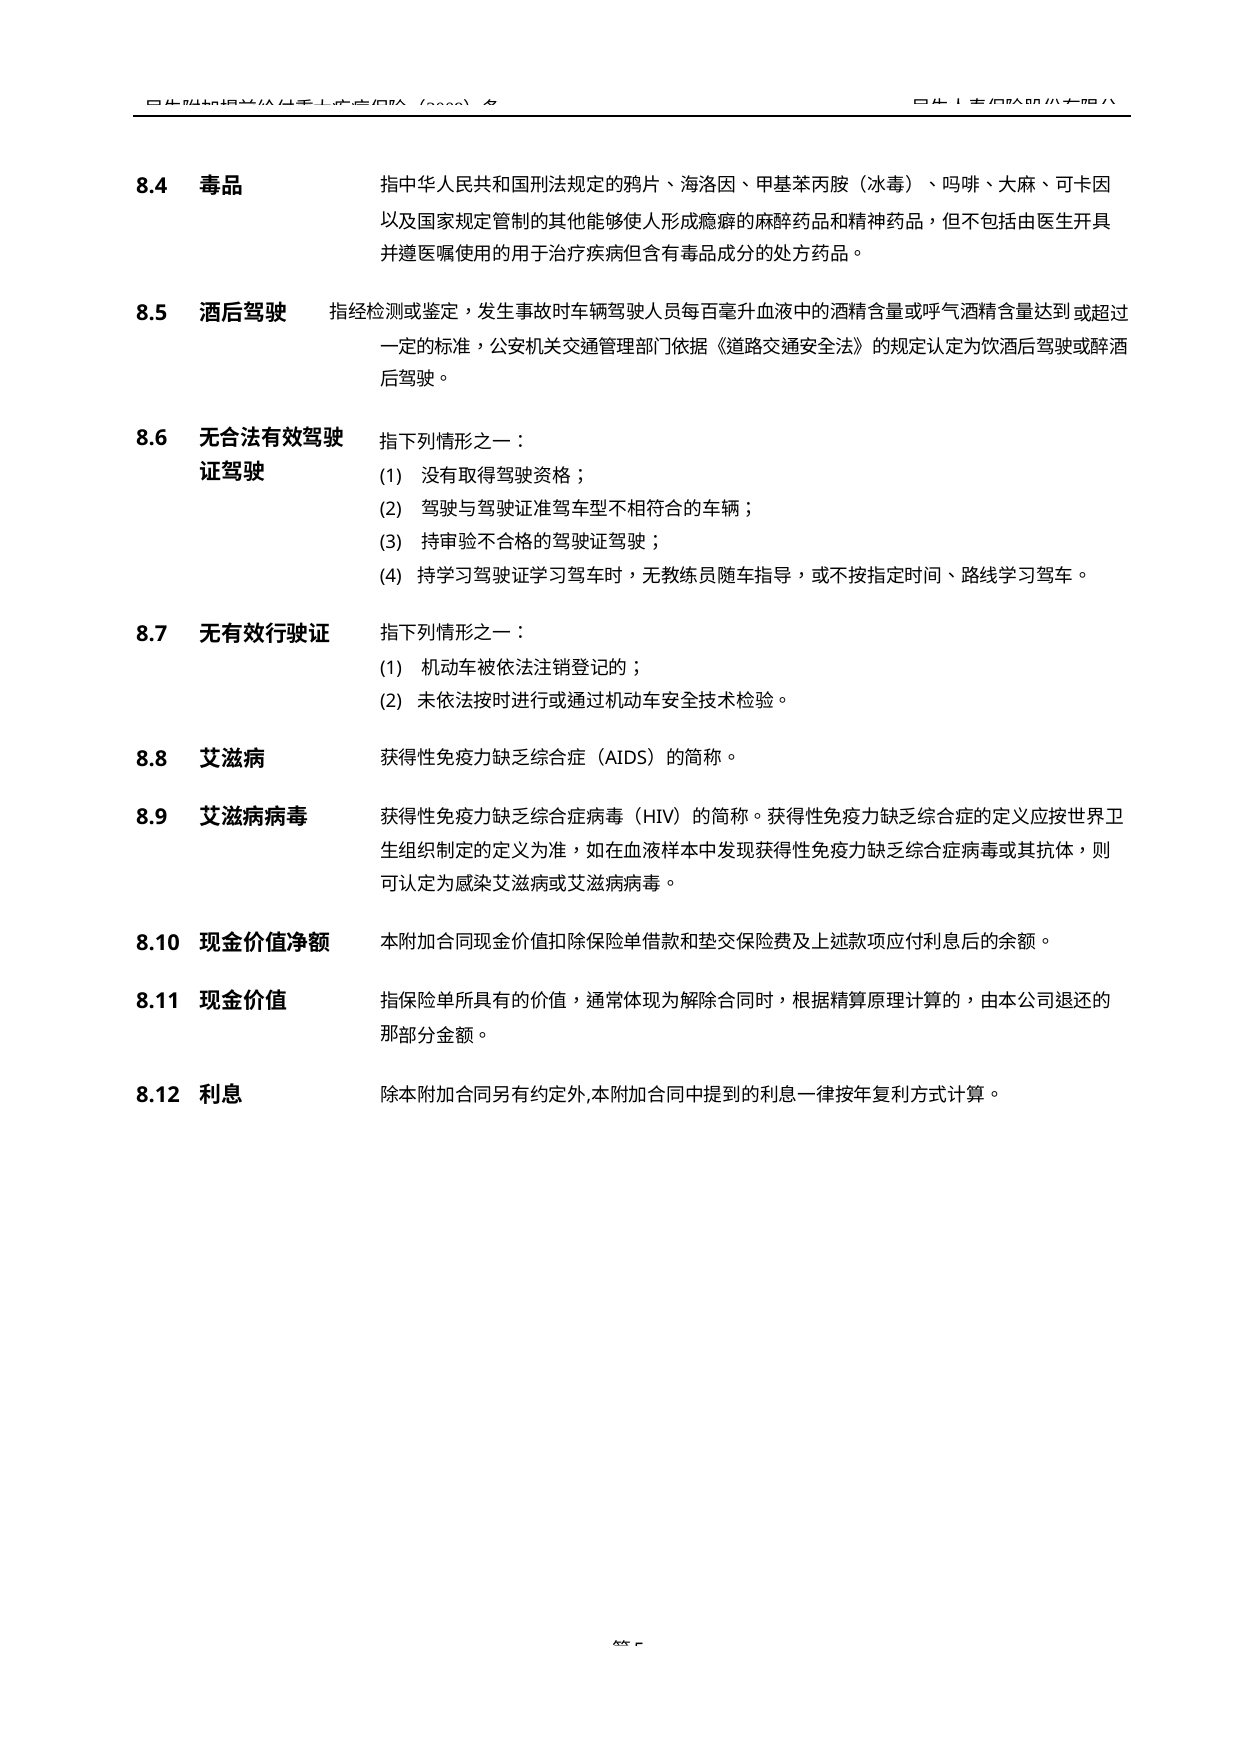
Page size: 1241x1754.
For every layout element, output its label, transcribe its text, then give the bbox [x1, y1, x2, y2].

subtitle 无合法有效驾驶证驾驶 [136, 422, 353, 486]
list 毒品 指中华人民共和国刑法规定的鸦片、海洛因、甲基苯丙胺（冰毒）、吗啡、大麻、可卡因以及国家规定管制的其他能够使人形成瘾癖的麻醉药品和精神药品，但不包括由医生开具并遵医嘱使用的用于治疗疾病但含有毒品成分的处方药品。 [136, 170, 1128, 266]
list 驾驶与驾驶证准驾车型不相符合的车辆； [379, 495, 1142, 521]
list 持学习驾驶证学习驾车时，无教练员随车指导，或不按指定时间、路线学习驾车。 [379, 562, 1142, 588]
list 现金价值净额 本附加合同现金价值扣除保险单借款和垫交保险费及上述款项应付利息后的余额。 [136, 927, 1142, 956]
list 未依法按时进行或通过机动车安全技术检验。 [380, 687, 1142, 713]
list 艾滋病病毒 获得性免疫力缺乏综合症病毒（HIV）的简称。获得性免疫力缺乏综合症的定义应按世界卫生组织制定的定义为准，如在血液样本中发现获得性免疫力缺乏综合症病毒或其抗体，则可认定为感染艾滋病或艾滋病病毒。 [136, 801, 1128, 895]
text 指下列情形之一： [379, 428, 1142, 454]
list 利息 除本附加合同另有约定外,本附加合同中提到的利息一律按年复利方式计算。 [136, 1079, 1142, 1109]
list 持审验不合格的驾驶证驾驶； [379, 529, 1142, 554]
list 机动车被依法注销登记的； [380, 654, 1142, 679]
list 酒后驾驶 指经检测或鉴定，发生事故时车辆驾驶人员每百毫升血液中的酒精含量或呼气酒精含量达到或超过一定的标准，公安机关交通管理部门依据《道路交通安全法》的规定认定为饮酒后驾驶或醉酒后驾驶。 [136, 297, 1129, 391]
list 无有效行驶证 指下列情形之一： [136, 618, 1142, 647]
list 没有取得驾驶资格； [379, 462, 1142, 487]
list 现金价值 指保险单所具有的价值，通常体现为解除合同时，根据精算原理计算的，由本公司退还的那部分金额。 [136, 985, 1129, 1048]
list 艾滋病 获得性免疫力缺乏综合症（AIDS）的简称。 [136, 743, 1142, 773]
